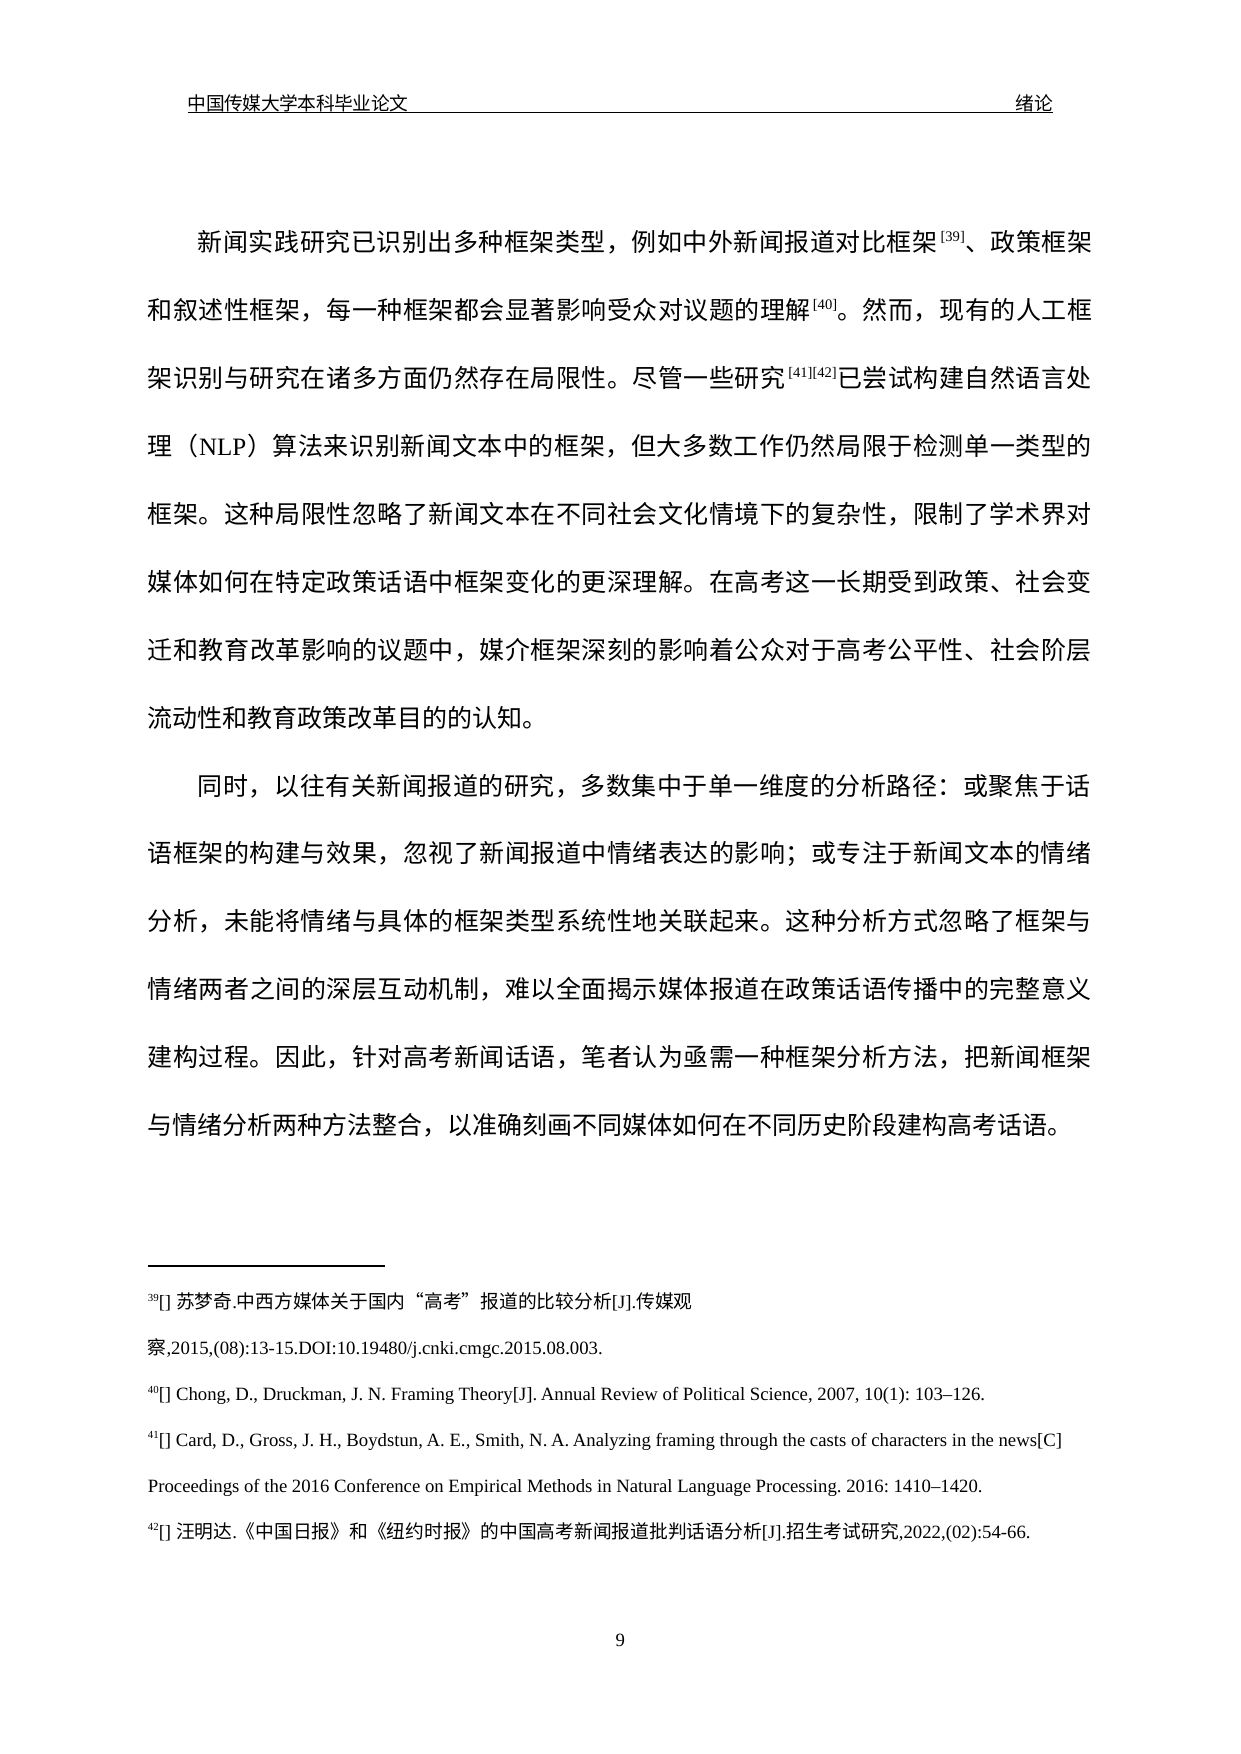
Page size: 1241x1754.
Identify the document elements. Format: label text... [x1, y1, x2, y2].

text 同时，以往有关新闻报道的研究，多数集中于单一维度的分析路径：或聚焦于话语框架的构建与效果，忽视了新闻报道中情绪表达的影响；或专注于新闻文本的情绪分析，未能将情绪与具体的框架类型系统性地关联起来。这种分析方式忽略了框架与情绪两者之间的深层互动机制，难以全面揭示媒体报道在政策话语传播中的完整意义建构过程。因此，针对高考新闻话语，笔者认为亟需一种框架分析方法，把新闻框架与情绪分析两种方法整合，以准确刻画不同媒体如何在不同历史阶段建构高考话语。 [148, 750, 1092, 1158]
text 新闻实践研究已识别出多种框架类型，例如中外新闻报道对比框架[]、政策框架和叙述性框架，每一种框架都会显著影响受众对议题的理解[]。然而，现有的人工框架识别与研究在诸多方面仍然存在局限性。尽管一些研究[][]已尝试构建自然语言处理（NLP）算法来识别新闻文本中的框架，但大多数工作仍然局限于检测单一类型的框架。这种局限性忽略了新闻文本在不同社会文化情境下的复杂性，限制了学术界对媒体如何在特定政策话语中框架变化的更深理解。在高考这一长期受到政策、社会变迁和教育改革影响的议题中，媒介框架深刻的影响着公众对于高考公平性、社会阶层流动性和教育政策改革目的的认知。 [148, 207, 1092, 750]
